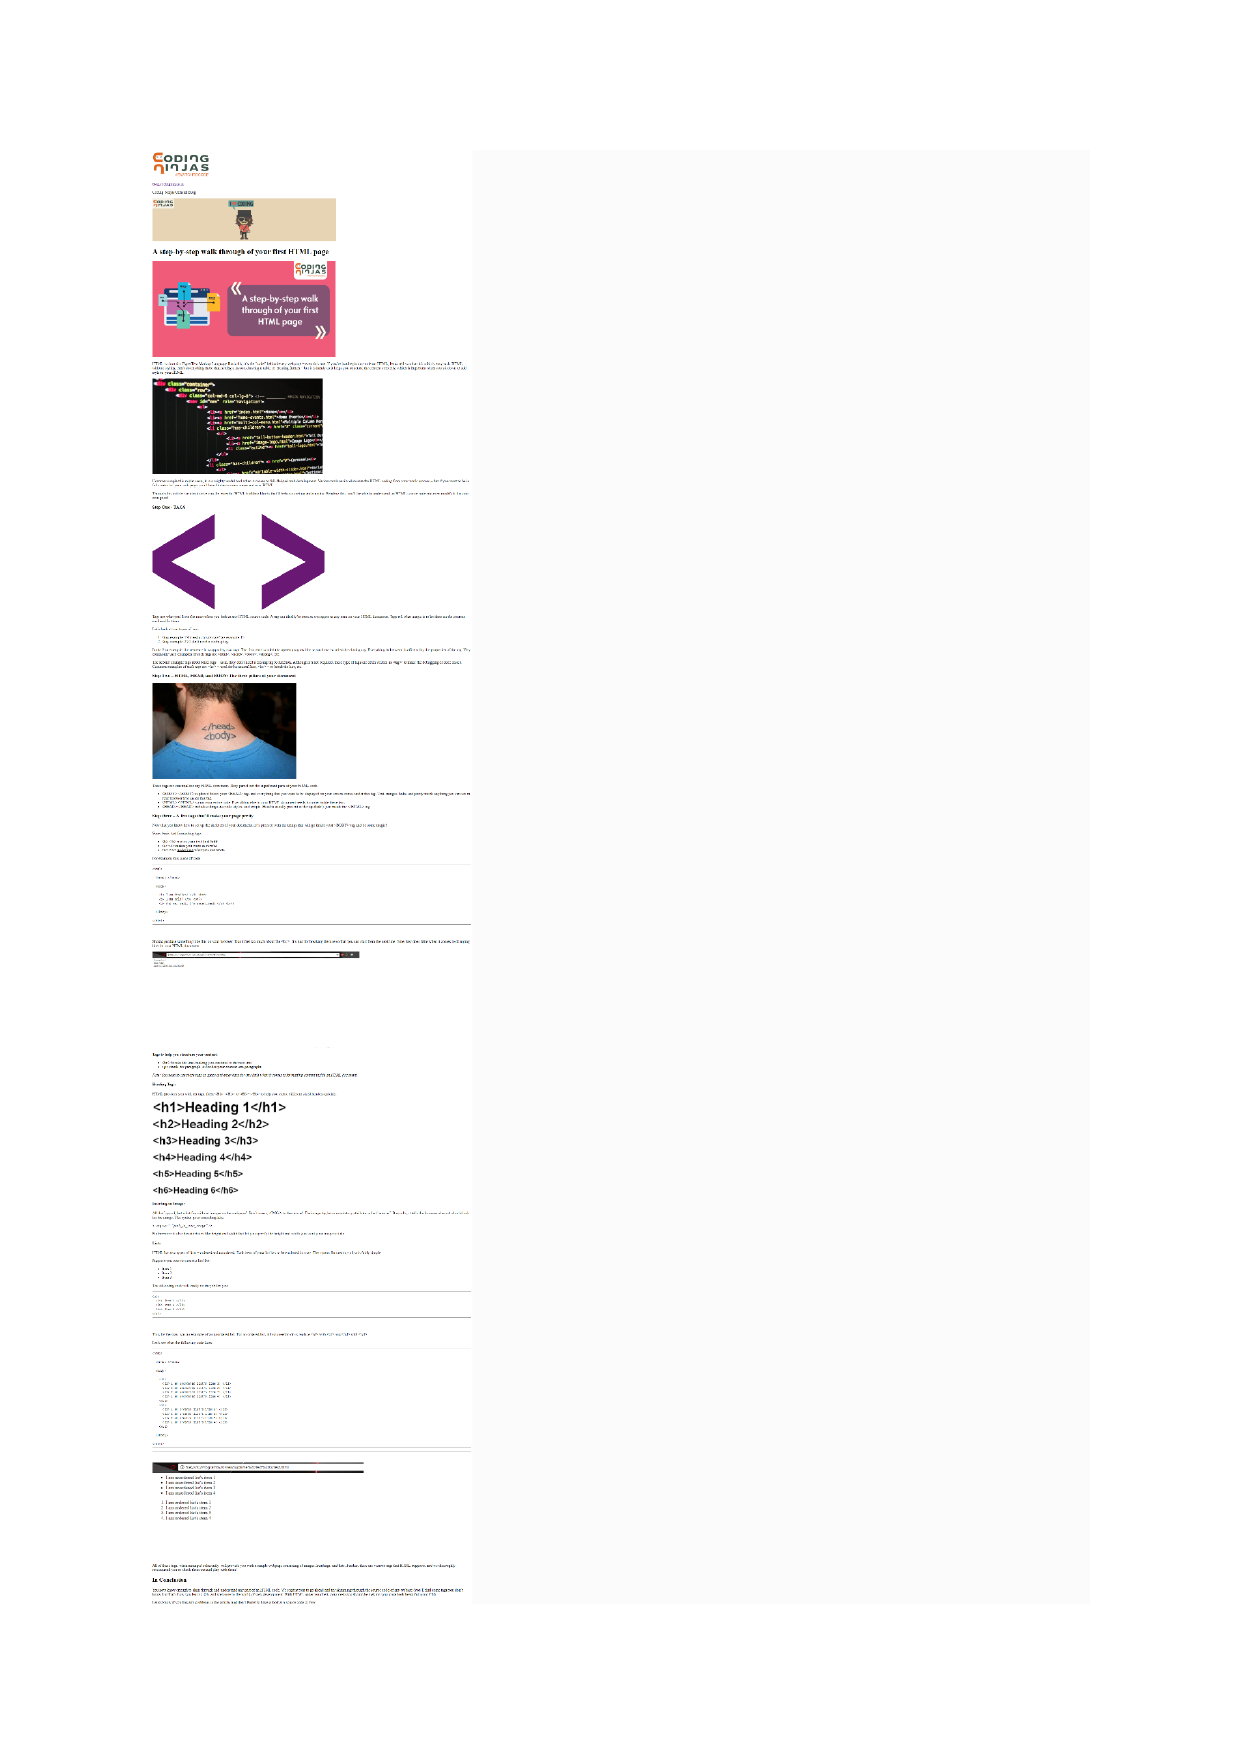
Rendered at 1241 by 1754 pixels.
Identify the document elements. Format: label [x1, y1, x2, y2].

picture [150, 150, 473, 1604]
